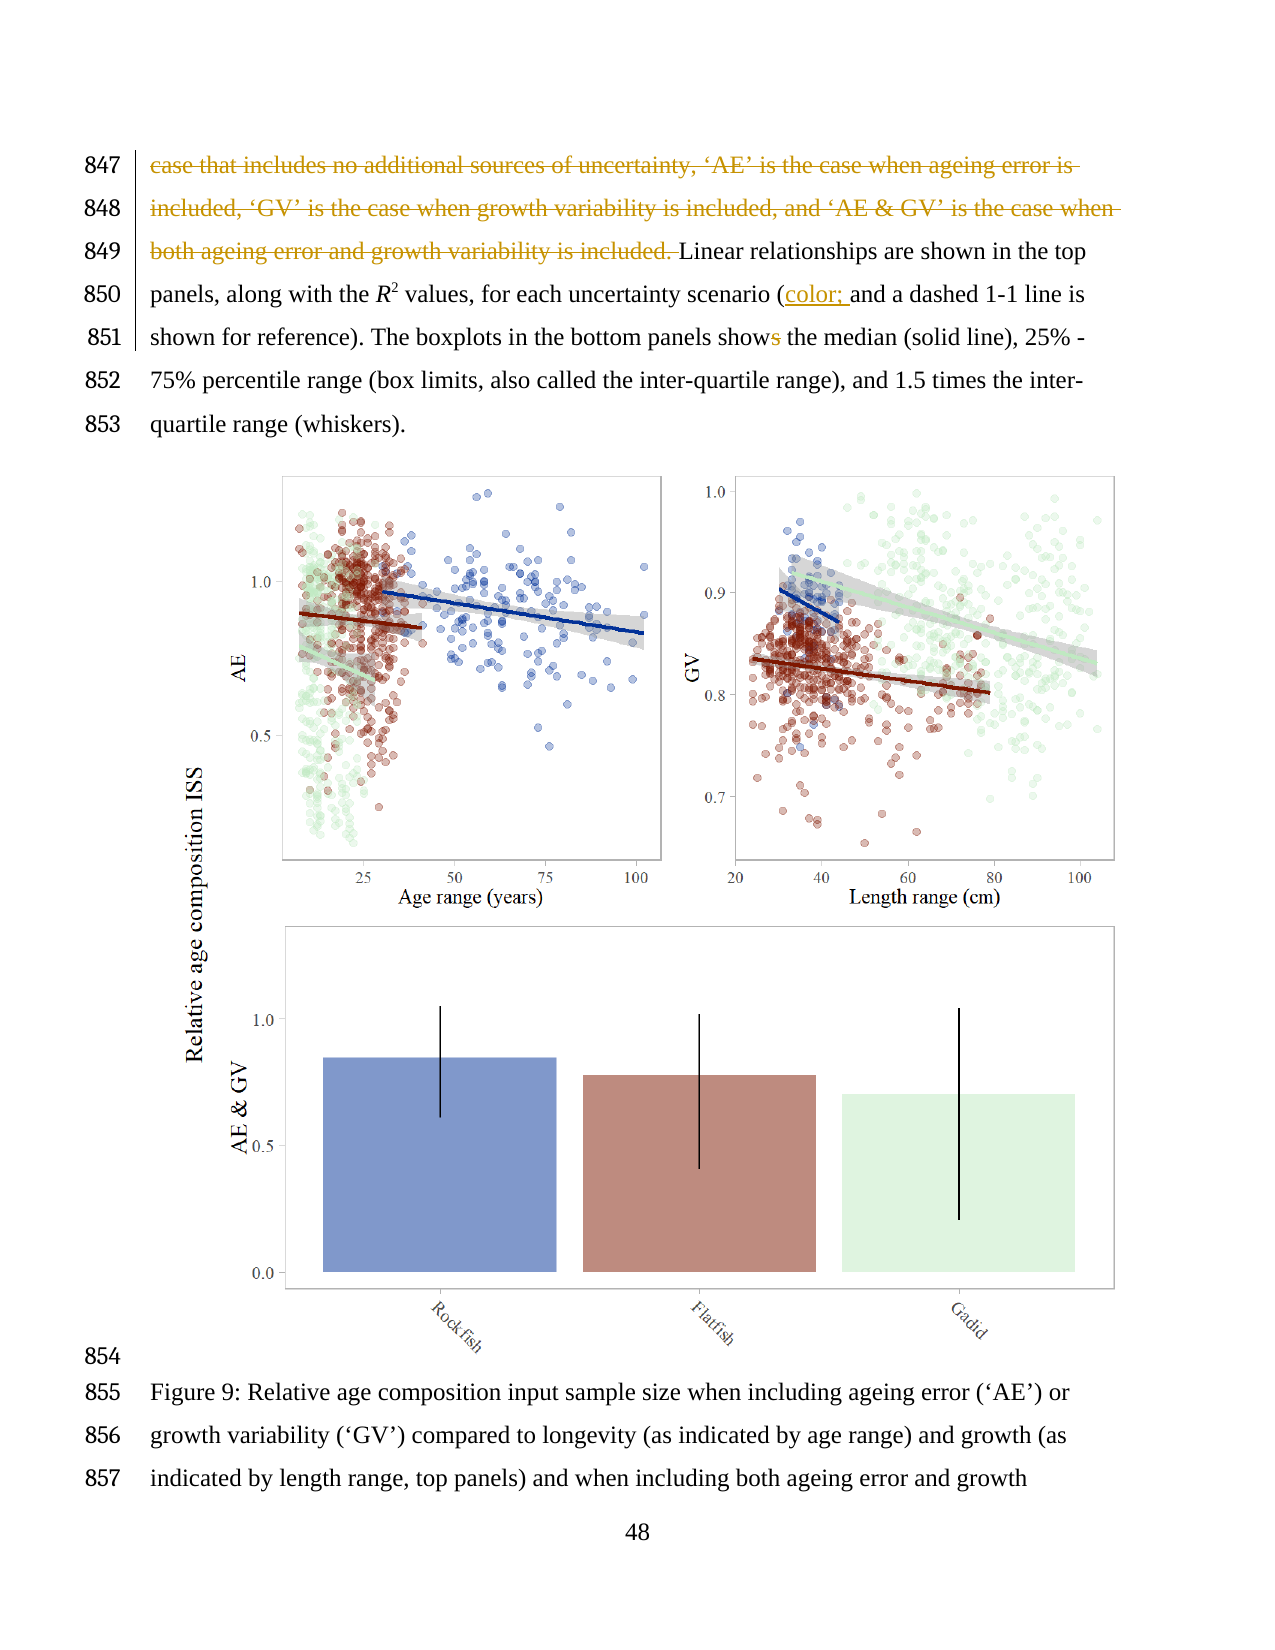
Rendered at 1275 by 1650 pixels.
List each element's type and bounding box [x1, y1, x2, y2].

text [150, 150, 1125, 437]
text [150, 1377, 1125, 1492]
picture [150, 464, 1125, 1365]
